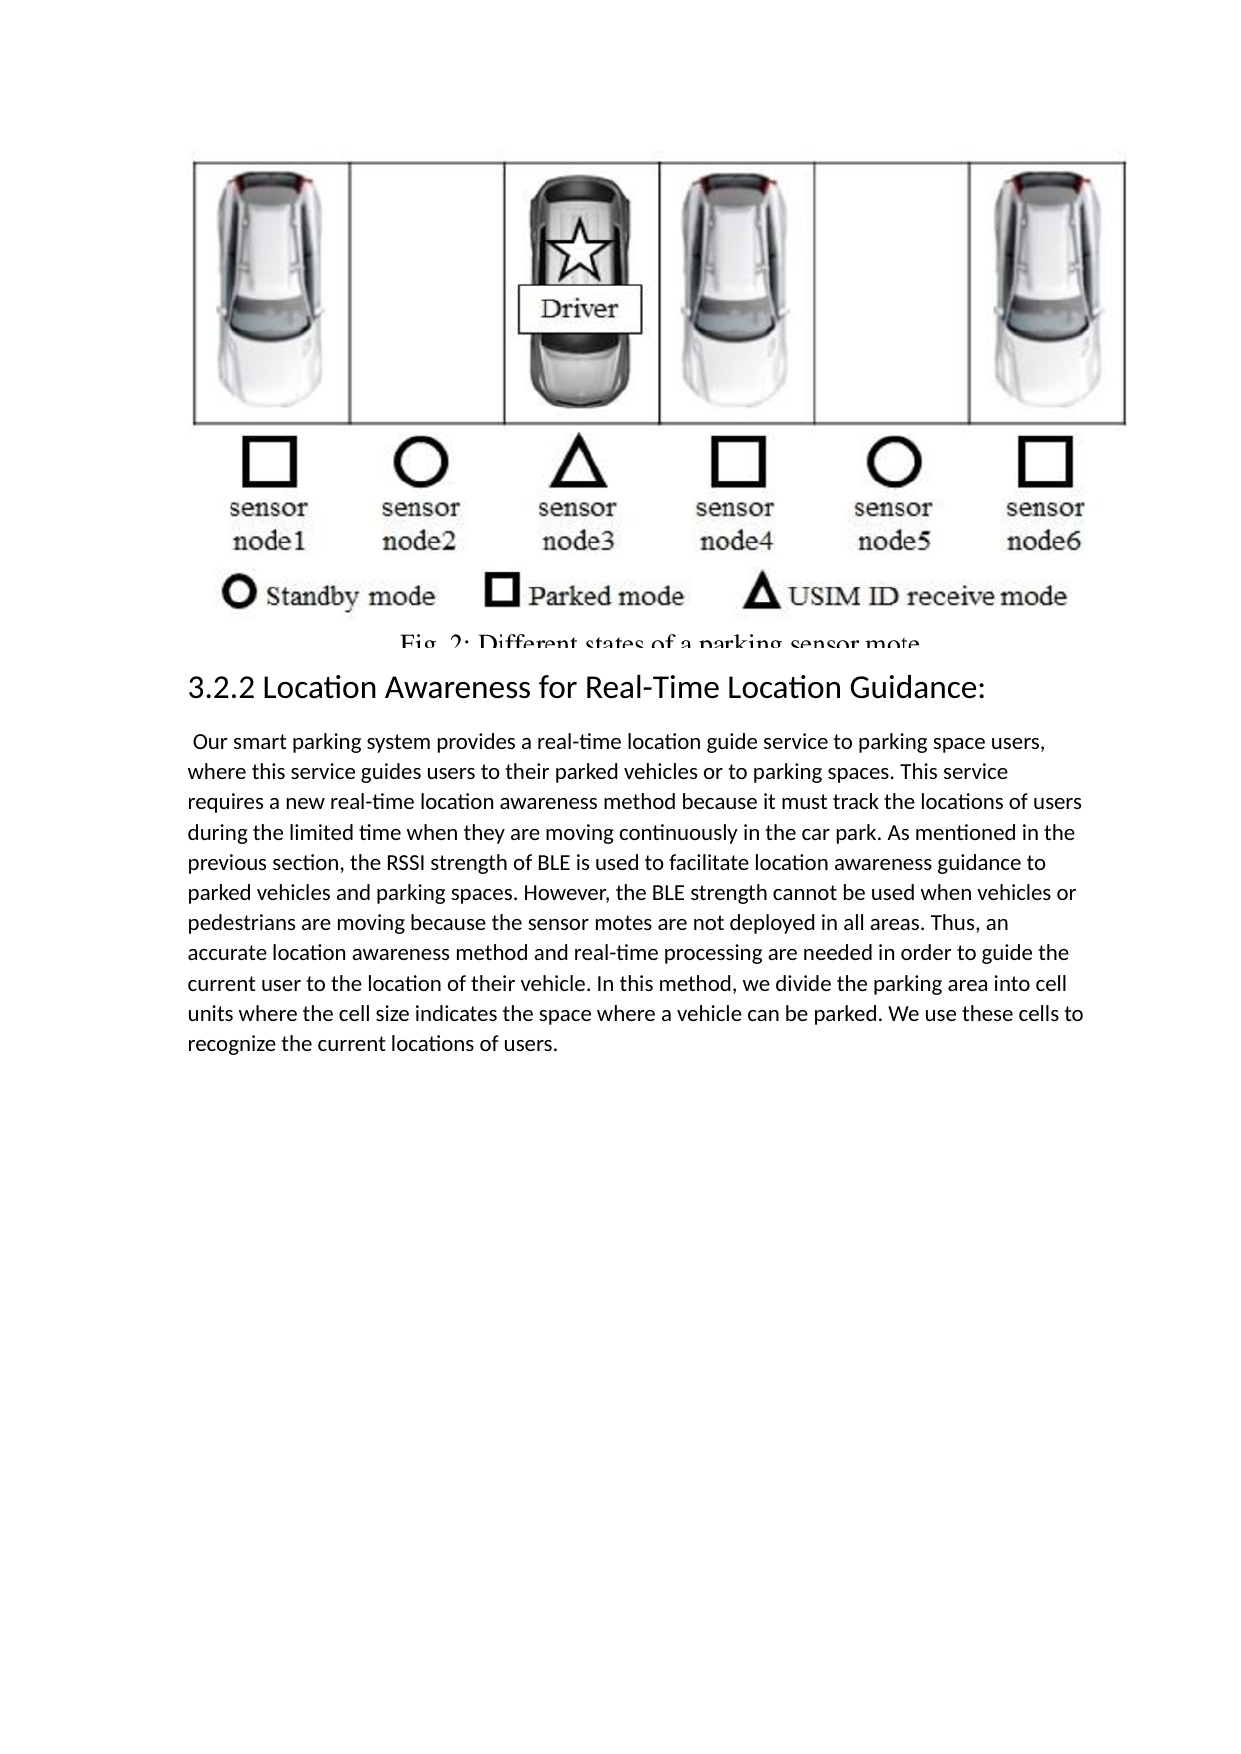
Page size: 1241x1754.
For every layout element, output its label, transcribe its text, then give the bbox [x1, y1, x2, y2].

picture [187, 150, 1128, 648]
text 3.2.2 Location Awareness for Real-Time Location Guidance: [187, 666, 1090, 707]
text Our smart parking system provides a real-time location guide service to parking space users, where this service guides users to their parked vehicles or to parking spaces. This service requires a new real-time location awareness method because it must track the locations of users during the limited time when they are moving continuously in the car park. As mentioned in the previous section, the RSSI strength of BLE is used to facilitate location awareness guidance to parked vehicles and parking spaces. However, the BLE strength cannot be used when vehicles or pedestrians are moving because the sensor motes are not deployed in all areas. Thus, an accurate location awareness method and real-time processing are needed in order to guide the current user to the location of their vehicle. In this method, we divide the parking area into cell units where the cell size indicates the space where a vehicle can be parked. We use these cells to recognize the current locations of users. [187, 727, 1090, 1057]
